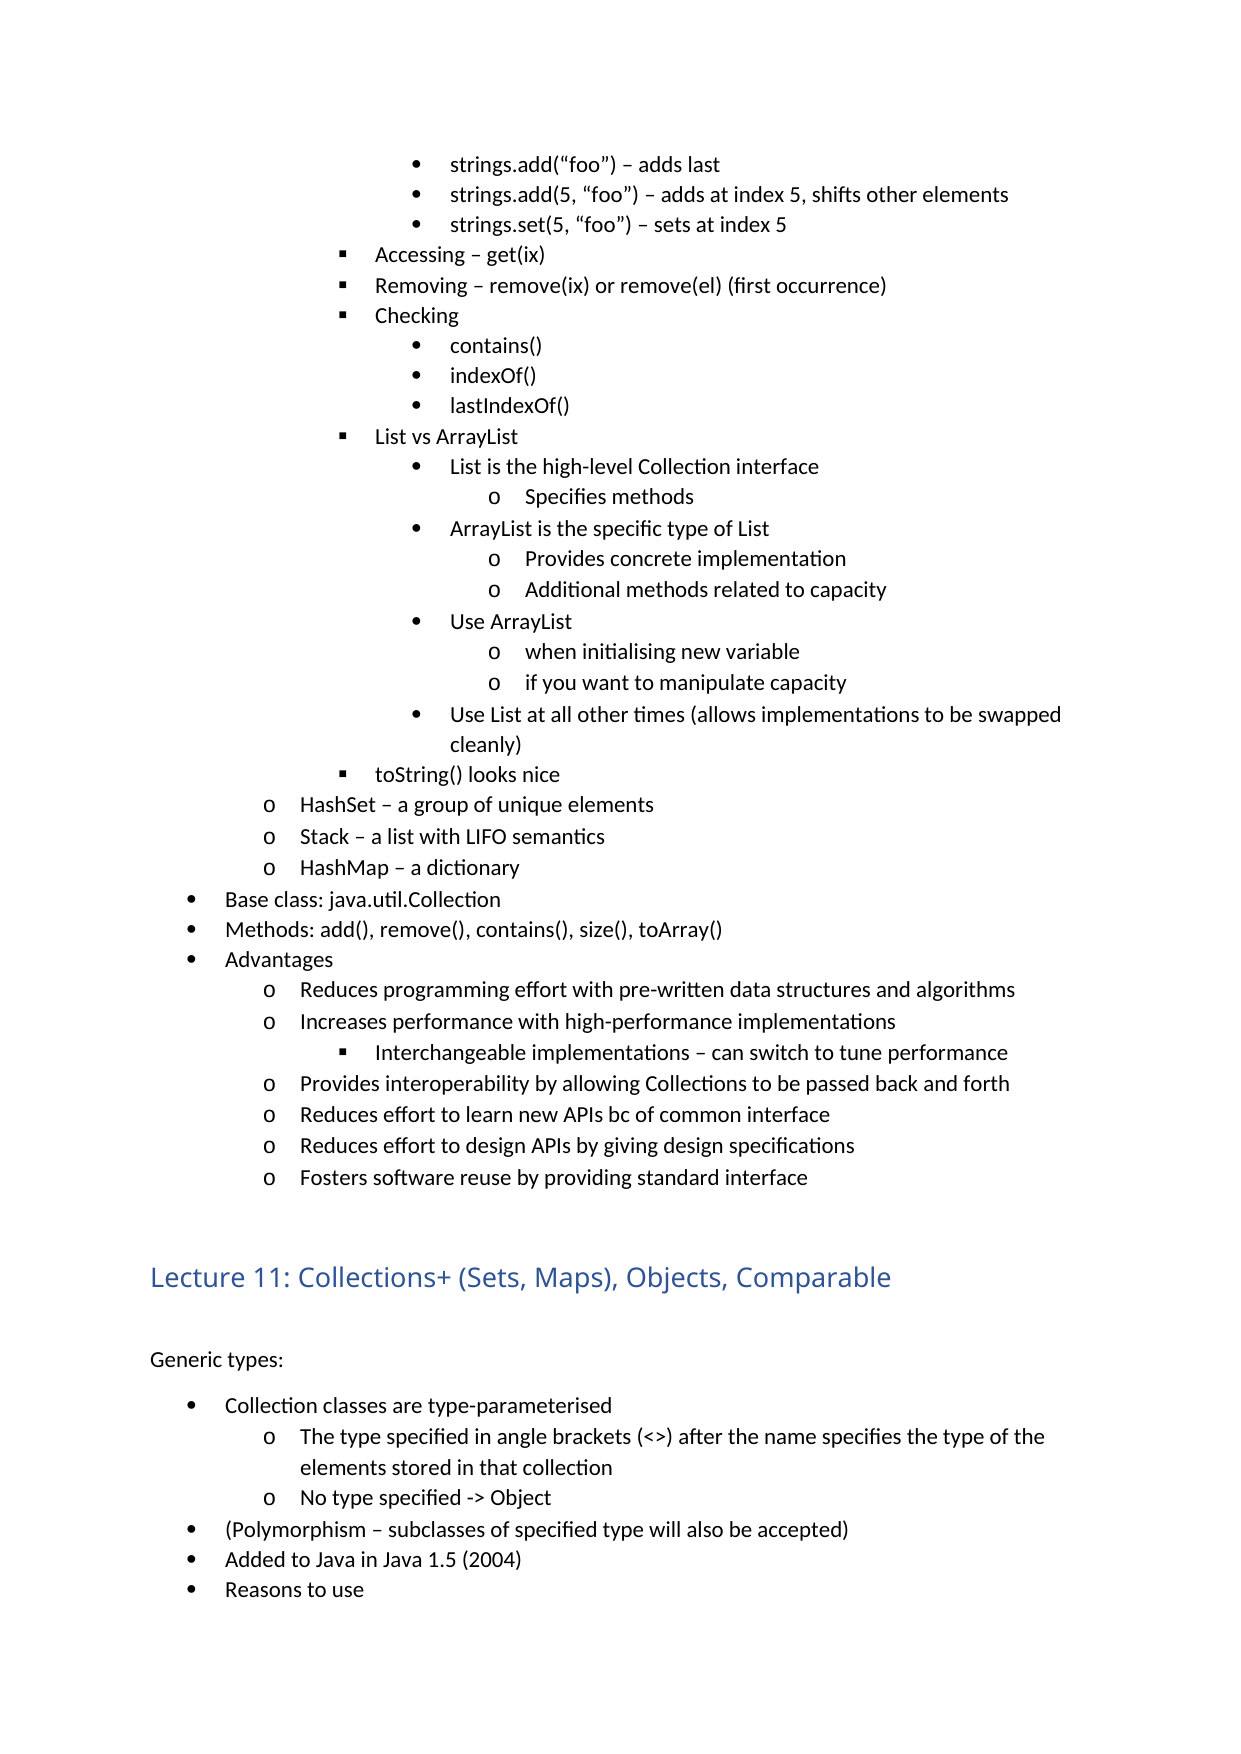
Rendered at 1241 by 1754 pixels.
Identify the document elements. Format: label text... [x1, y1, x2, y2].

list Provides concrete implementation [487, 544, 1090, 573]
list Provides interoperability by allowing Collections to be passed back and forth [262, 1069, 1090, 1098]
list List vs ArrayList [337, 422, 1090, 450]
list Specifies methods [487, 482, 1090, 511]
text Generic types: [150, 1345, 1090, 1373]
list contains() [412, 331, 1090, 359]
list Increases performance with high-performance implementations [262, 1007, 1090, 1036]
list Use ArrayList [412, 607, 1090, 635]
list Base class: java.util.Collection [187, 885, 1090, 913]
list No type specified -> Object [262, 1483, 1090, 1513]
subtitle Lecture 11: Collections+ (Sets, Maps), Objects, Comparable [150, 1258, 1090, 1295]
list Reduces effort to design APIs by giving design specifications [262, 1132, 1090, 1161]
list Additional methods related to capacity [487, 575, 1090, 604]
list ArrayList is the specific type of List [412, 514, 1090, 542]
list Checking [337, 301, 1090, 329]
list Advantages [187, 945, 1090, 973]
list Removing – remove(ix) or remove(el) (first occurrence) [337, 271, 1090, 299]
list Stack – a list with LIFO semantics [262, 822, 1090, 851]
list The type specified in angle brackets (<>) after the name specifies the type of the elements stored in that collection [262, 1422, 1090, 1481]
list strings.set(5, “foo”) – sets at index 5 [412, 210, 1090, 238]
list lastIndexOf() [412, 392, 1090, 420]
list HashMap – a dictionary [262, 853, 1090, 883]
list toString() looks nice [337, 760, 1090, 788]
list strings.add(“foo”) – adds last [412, 150, 1090, 178]
list Fosters software reuse by providing standard interface [262, 1163, 1090, 1192]
list indexOf() [412, 361, 1090, 389]
list Added to Java in Java 1.5 (2004) [187, 1545, 1090, 1573]
list Reduces effort to learn new APIs bc of common interface [262, 1100, 1090, 1129]
list Accessing – get(ix) [337, 241, 1090, 269]
list Use List at all other times (allows implementations to be swapped cleanly) [412, 700, 1090, 758]
list List is the high-level Collection interface [412, 452, 1090, 480]
list HashSet – a group of unique elements [262, 791, 1090, 820]
list if you want to manipulate capacity [487, 668, 1090, 698]
list Reduces programming effort with pre-written data structures and algorithms [262, 976, 1090, 1005]
list strings.add(5, “foo”) – adds at index 5, shifts other elements [412, 180, 1090, 208]
list Interchangeable implementations – can switch to tune performance [337, 1038, 1090, 1067]
list when initialising new variable [487, 637, 1090, 666]
list (Polymorphism – subclasses of specified type will also be accepted) [187, 1515, 1090, 1543]
list Collection classes are type-parameterised [187, 1392, 1090, 1420]
list Reasons to use [187, 1575, 1090, 1603]
list Methods: add(), remove(), contains(), size(), toArray() [187, 915, 1090, 943]
